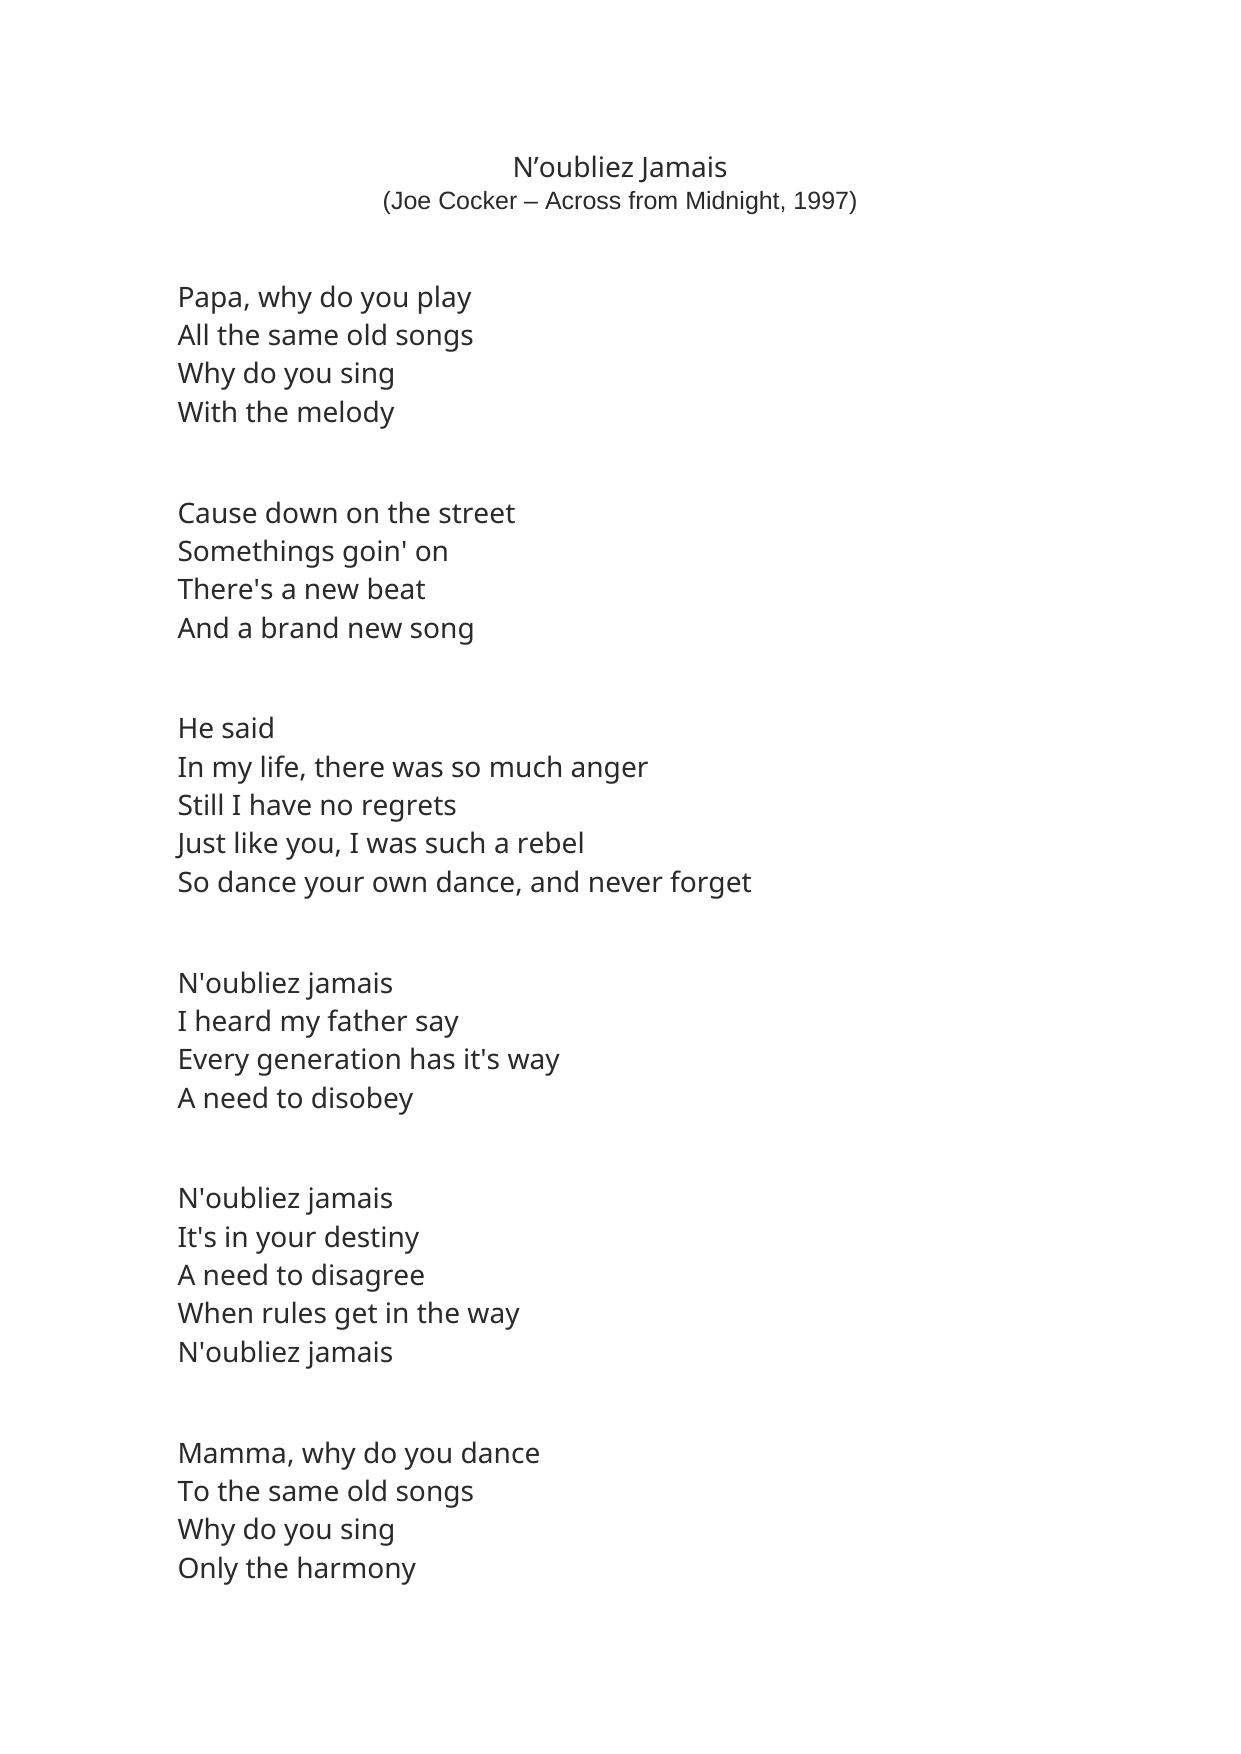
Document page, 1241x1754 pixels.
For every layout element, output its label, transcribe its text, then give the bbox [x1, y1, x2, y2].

text He said In my life, there was so much anger Still I have no regrets Just like you, I was such a rebel So dance your own dance, and never forget [177, 709, 1063, 901]
text N'oubliez jamais I heard my father say Every generation has it's way A need to disobey [177, 963, 1063, 1116]
text Cause down on the street Somethings goin' on There's a new beat And a brand new song [177, 493, 1063, 646]
text Mamma, why do you dance To the same old songs Why do you sing Only the harmony [177, 1433, 1063, 1586]
text Papa, why do you play All the same old songs Why do you sing With the melody [177, 277, 1063, 431]
text N'oubliez jamais It's in your destiny A need to disagree When rules get in the way N'oubliez jamais [177, 1179, 1063, 1371]
text N’oubliez Jamais (Joe Cocker – Across from Midnight, 1997) [177, 148, 1063, 215]
